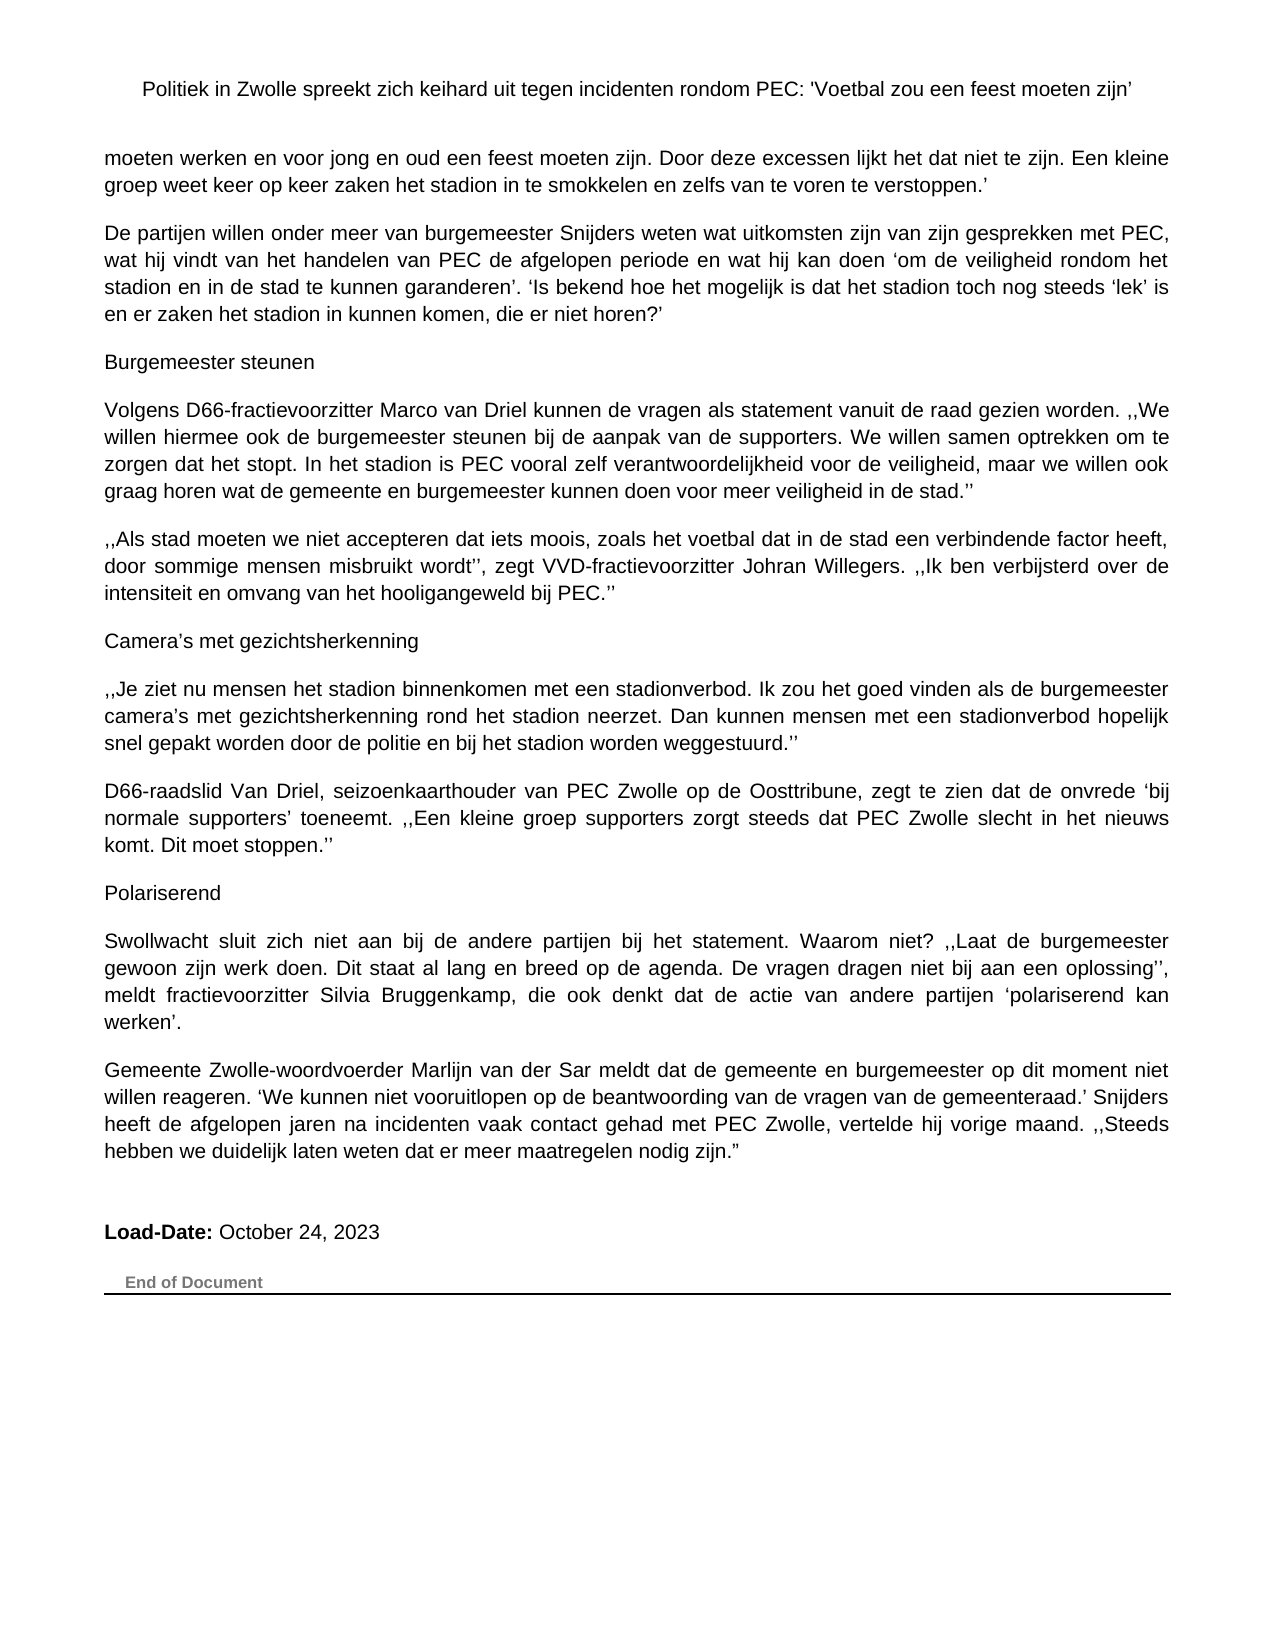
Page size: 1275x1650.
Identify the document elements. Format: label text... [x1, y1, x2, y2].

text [104, 142, 1171, 196]
text Burgemeester steunen [104, 346, 1171, 373]
text ,,Als stad moeten we niet accepteren dat iets moois, zoals het voetbal dat in de stad een verbindende factor heeft, door sommige mensen misbruikt wordt’’, zegt VVD-fractievoorzitter Johran Willegers. ,,Ik ben verbijsterd over de intensiteit en omvang van het hooligangeweld bij PEC.’’ [104, 523, 1171, 605]
text Camera’s met gezichtsherkenning [104, 626, 1171, 653]
text Load-Date: October 24, 2023 [104, 1188, 1171, 1244]
text Swollwacht sluit zich niet aan bij de andere partijen bij het statement. Waarom niet? ,,Laat de burgemeester gewoon zijn werk doen. Dit staat al lang en breed op de agenda. De vragen dragen niet bij aan een oplossing’’, meldt fractievoorzitter Silvia Bruggenkamp, die ook denkt dat de actie van andere partijen ‘polariserend kan werken’. [104, 926, 1171, 1034]
text De partijen willen onder meer van burgemeester Snijders weten wat uitkomsten zijn van zijn gesprekken met PEC, wat hij vindt van het handelen van PEC de afgelopen periode en wat hij kan doen ‘om de veiligheid rondom het stadion en in de stad te kunnen garanderen’. ‘Is bekend hoe het mogelijk is dat het stadion toch nog steeds ‘lek’ is en er zaken het stadion in kunnen komen, die er niet horen?’ [104, 217, 1171, 326]
text ,,Je ziet nu mensen het stadion binnenkomen met een stadionverbod. Ik zou het goed vinden als de burgemeester camera’s met gezichtsherkenning rond het stadion neerzet. Dan kunnen mensen met een stadionverbod hopelijk snel gepakt worden door de politie en bij het stadion worden weggestuurd.’’ [104, 673, 1171, 755]
text D66-raadslid Van Driel, seizoenkaarthouder van PEC Zwolle op de Oosttribune, zegt te zien dat de onvrede ‘bij normale supporters’ toeneemt. ,,Een kleine groep supporters zorgt steeds dat PEC Zwolle slecht in het nieuws komt. Dit moet stoppen.’’ [104, 776, 1171, 857]
text Gemeente Zwolle-woordvoerder Marlijn van der Sar meldt dat de gemeente en burgemeester op dit moment niet willen reageren. ‘We kunnen niet vooruitlopen op de beantwoording van de vragen van de gemeenteraad.’ Snijders heeft de afgelopen jaren na incidenten vaak contact gehad met PEC Zwolle, vertelde hij vorige maand. ,,Steeds hebben we duidelijk laten weten dat er meer maatregelen nodig zijn.” [104, 1055, 1171, 1163]
text Polariserend [104, 878, 1171, 905]
text End of Document [125, 1273, 1171, 1292]
text Volgens D66-fractievoorzitter Marco van Driel kunnen de vragen als statement vanuit de raad gezien worden. ,,We willen hiermee ook de burgemeester steunen bij de aanpak van de supporters. We willen samen optrekken om te zorgen dat het stopt. In het stadion is PEC vooral zelf verantwoordelijkheid voor de veiligheid, maar we willen ook graag horen wat de gemeente en burgemeester kunnen doen voor meer veiligheid in de stad.’’ [104, 394, 1171, 503]
